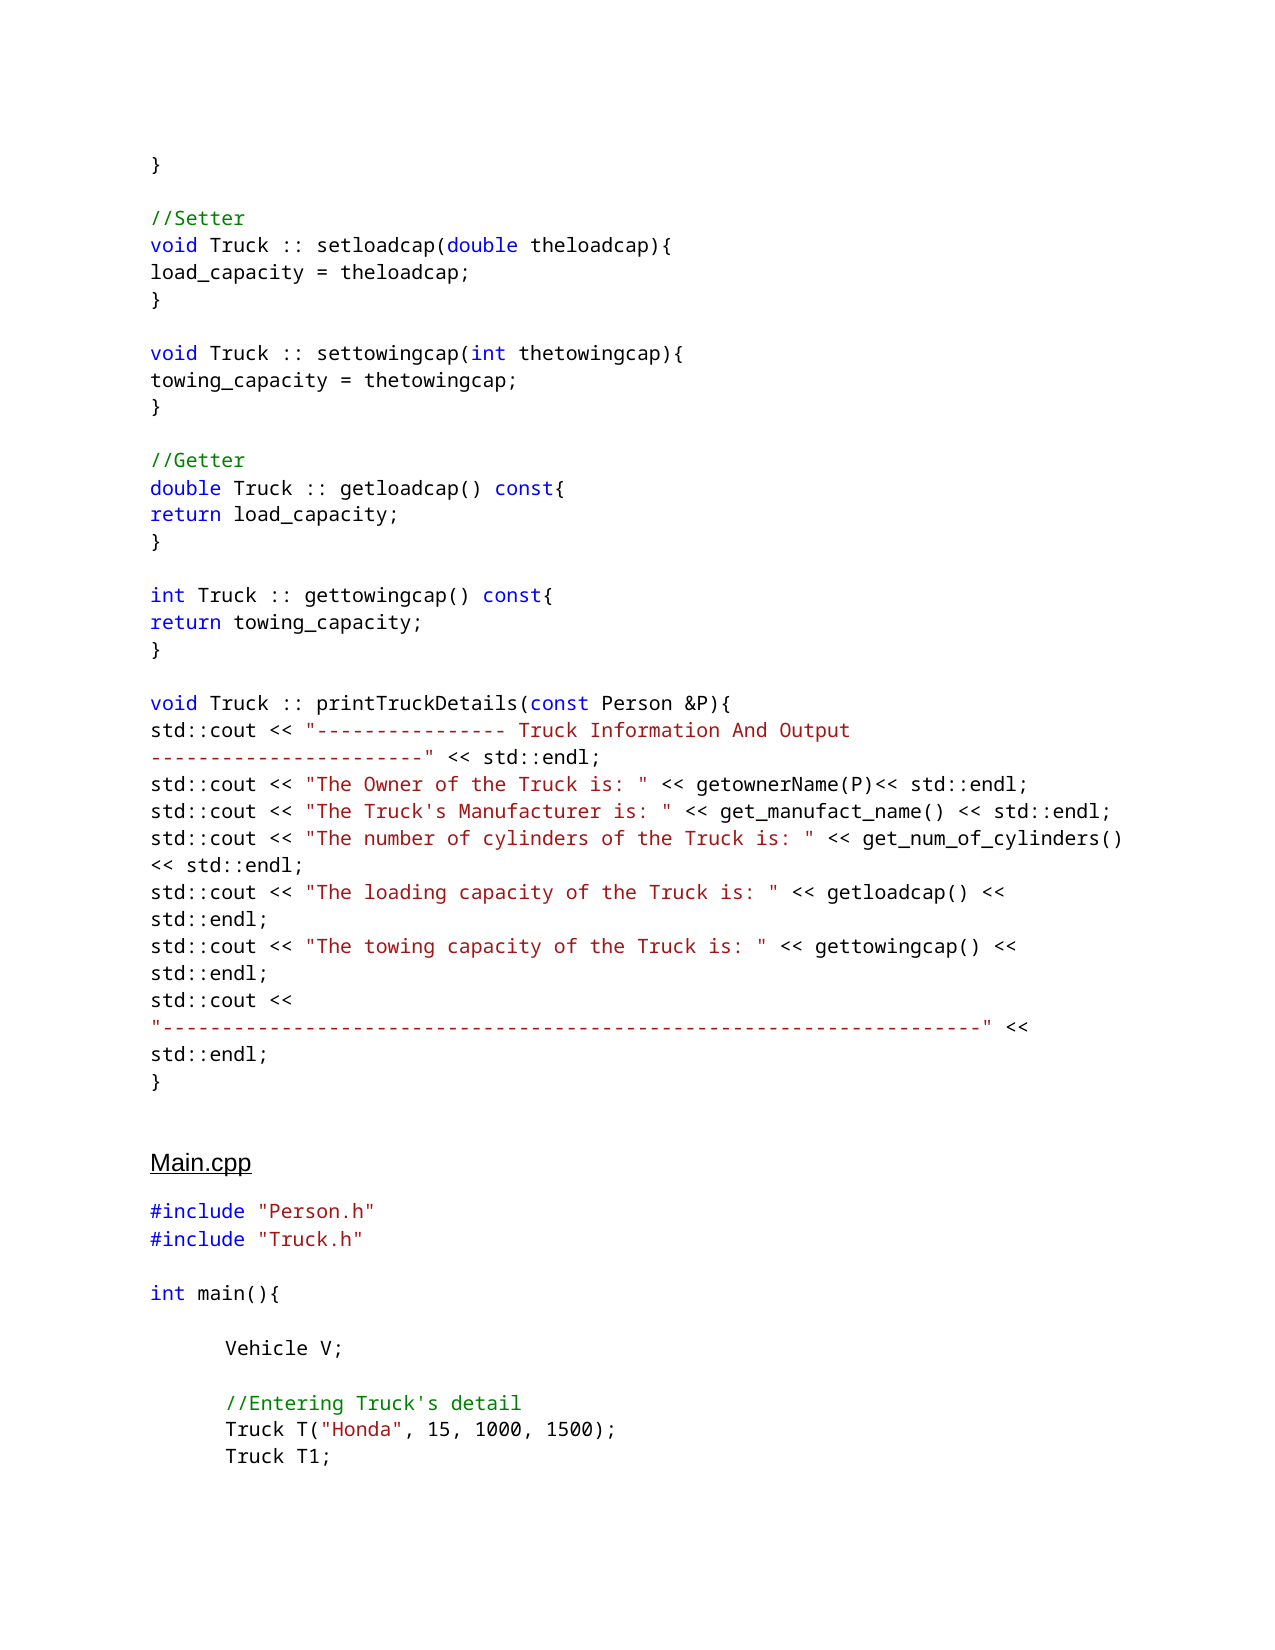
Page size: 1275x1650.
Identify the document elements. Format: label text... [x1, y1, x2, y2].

text return towing_capacity; [150, 609, 1125, 636]
text } [150, 528, 1125, 555]
text //Setter [150, 204, 1125, 231]
text int main(){ [150, 1279, 1125, 1306]
text Truck T("Honda", 15, 1000, 1500); [150, 1416, 1125, 1443]
text } [150, 636, 1125, 663]
text std::cout << "The towing capacity of the Truck is: " << gettowingcap() << std::endl; [150, 932, 1125, 986]
text } [150, 150, 1125, 177]
text Truck T1; [150, 1443, 1125, 1470]
text std::cout << "---------------- Truck Information And Output -----------------------" << std::endl; [150, 717, 1125, 771]
text #include "Truck.h" [150, 1225, 1125, 1252]
text std::cout << "The loading capacity of the Truck is: " << getloadcap() << std::endl; [150, 878, 1125, 932]
text void Truck :: settowingcap(int thetowingcap){ [150, 339, 1125, 366]
text #include "Person.h" [150, 1198, 1125, 1225]
text double Truck :: getloadcap() const{ [150, 474, 1125, 501]
text std::cout << "The number of cylinders of the Truck is: " << get_num_of_cylinders() << std::endl; [150, 824, 1125, 878]
text void Truck :: printTruckDetails(const Person &P){ [150, 689, 1125, 717]
text } [150, 393, 1125, 420]
text } [150, 285, 1125, 312]
text void Truck :: setloadcap(double theloadcap){ [150, 231, 1125, 258]
text std::cout << "---------------------------------------------------------------------" << std::endl; [150, 986, 1125, 1067]
text std::cout << "The Owner of the Truck is: " << getownerName(P)<< std::endl; [150, 771, 1125, 797]
text //Entering Truck's detail [150, 1389, 1125, 1416]
text Vehicle V; [150, 1334, 1125, 1361]
text std::cout << "The Truck's Manufacturer is: " << get_manufact_name() << std::endl; [150, 797, 1125, 824]
text return load_capacity; [150, 501, 1125, 528]
text //Getter [150, 447, 1125, 474]
text } [150, 1067, 1125, 1094]
text load_capacity = theloadcap; [150, 258, 1125, 285]
text Main.cpp [150, 1148, 1125, 1177]
text towing_capacity = thetowingcap; [150, 366, 1125, 393]
text int Truck :: gettowingcap() const{ [150, 582, 1125, 609]
